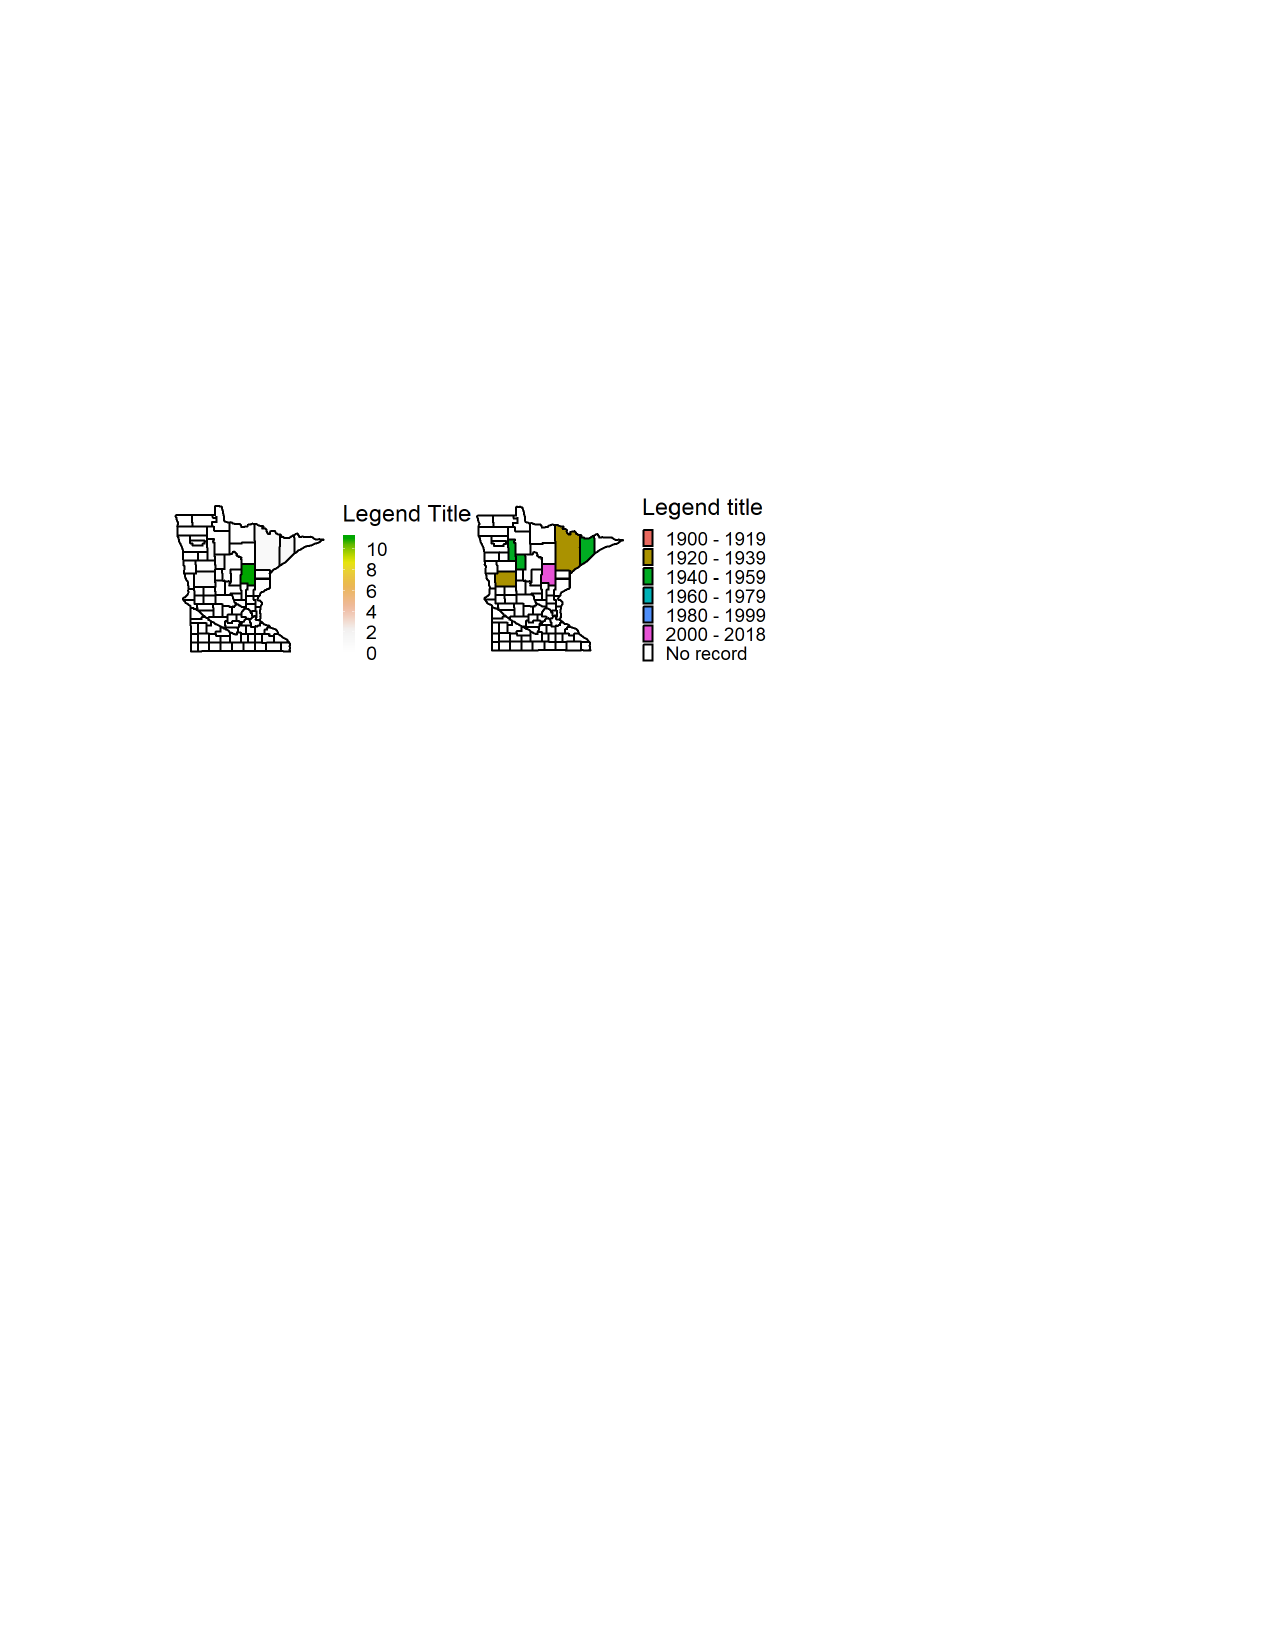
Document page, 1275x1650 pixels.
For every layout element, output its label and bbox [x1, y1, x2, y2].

picture [168, 150, 771, 1008]
